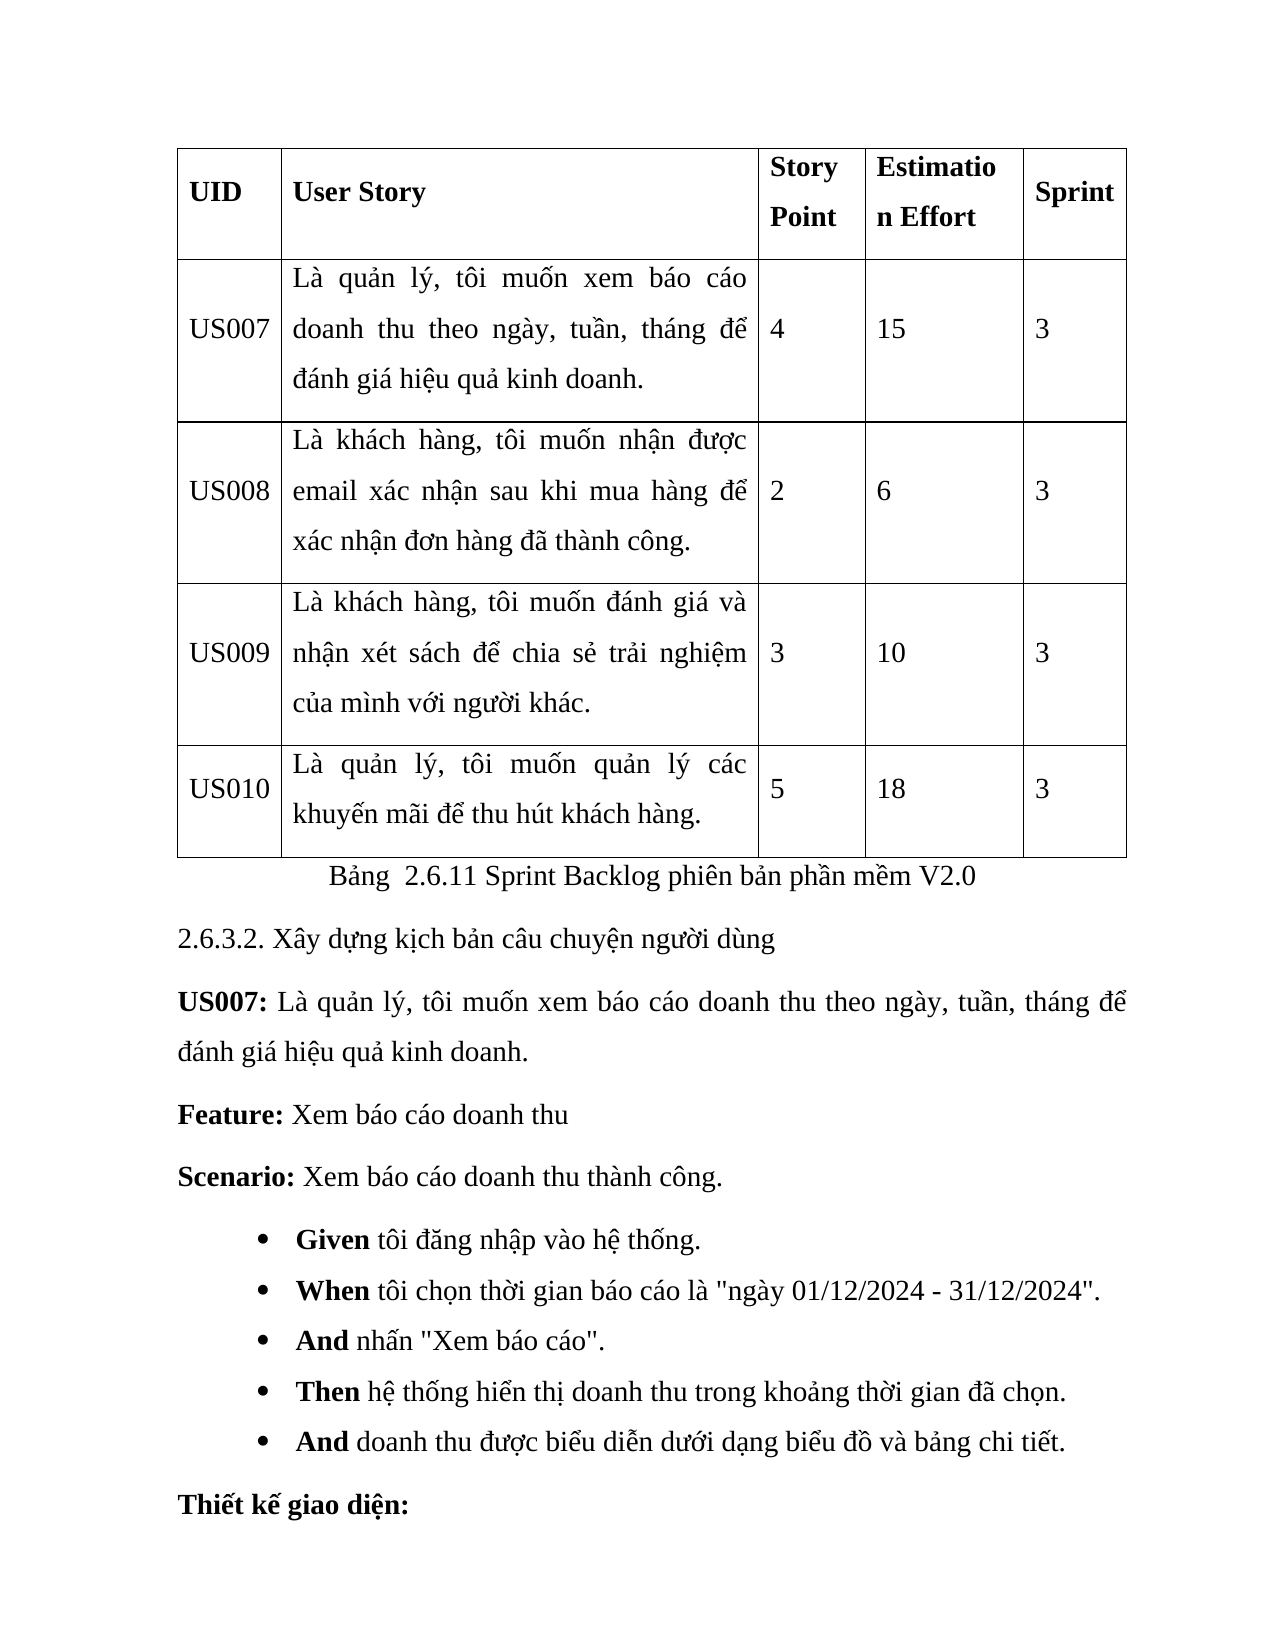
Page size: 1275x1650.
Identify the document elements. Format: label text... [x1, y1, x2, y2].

list Then hệ thống hiển thị doanh thu trong khoảng thời gian đã chọn. [258, 1374, 1127, 1407]
text Thiết kế giao diện: [177, 1487, 1127, 1521]
text 2.6.3.2. Xây dựng kịch bản câu chuyện người dùng [177, 921, 1127, 954]
table_cell US010 [178, 746, 281, 857]
list When tôi chọn thời gian báo cáo là "ngày 01/12/2024 - 31/12/2024". [258, 1273, 1127, 1306]
table_cell 2 [759, 423, 865, 583]
table_cell 3 [1024, 746, 1126, 857]
table_cell 4 [759, 260, 865, 421]
list And doanh thu được biểu diễn dưới dạng biểu đồ và bảng chi tiết. [258, 1424, 1127, 1458]
text Feature: Xem báo cáo doanh thu [177, 1097, 1127, 1130]
table_cell US009 [178, 584, 281, 745]
table_cell 5 [759, 746, 865, 857]
table_cell 6 [866, 423, 1023, 583]
table_cell Là quản lý, tôi muốn quản lý các khuyến mãi để thu hút khách hàng. [282, 746, 758, 857]
table_cell Là khách hàng, tôi muốn đánh giá và nhận xét sách để chia sẻ trải nghiệm của mình với người khác. [282, 584, 758, 745]
table_cell US007 [178, 260, 281, 421]
table_cell Là khách hàng, tôi muốn nhận được email xác nhận sau khi mua hàng để xác nhận đơn hàng đã thành công. [282, 423, 758, 583]
table_cell 3 [1024, 260, 1126, 421]
text Scenario: Xem báo cáo doanh thu thành công. [177, 1159, 1127, 1193]
list Given tôi đăng nhập vào hệ thống. [258, 1222, 1127, 1256]
text US007: Là quản lý, tôi muốn xem báo cáo doanh thu theo ngày, tuần, tháng để đánh giá hiệu quả kinh doanh. [177, 984, 1127, 1067]
table_cell 10 [866, 584, 1023, 745]
table_cell US008 [178, 423, 281, 583]
table_header Story Point [759, 149, 865, 259]
table_cell 3 [1024, 584, 1126, 745]
table_cell 3 [1024, 423, 1126, 583]
table_header Estimation Effort [866, 149, 1023, 259]
table_cell 18 [866, 746, 1023, 857]
table_cell 15 [866, 260, 1023, 421]
table_header UID [178, 149, 281, 259]
table_cell 3 [759, 584, 865, 745]
table_header Sprint [1024, 149, 1126, 259]
table_header User Story [282, 149, 758, 259]
list And nhấn "Xem báo cáo". [258, 1323, 1127, 1357]
table_cell Là quản lý, tôi muốn xem báo cáo doanh thu theo ngày, tuần, tháng để đánh giá hiệu quả kinh doanh. [282, 260, 758, 421]
